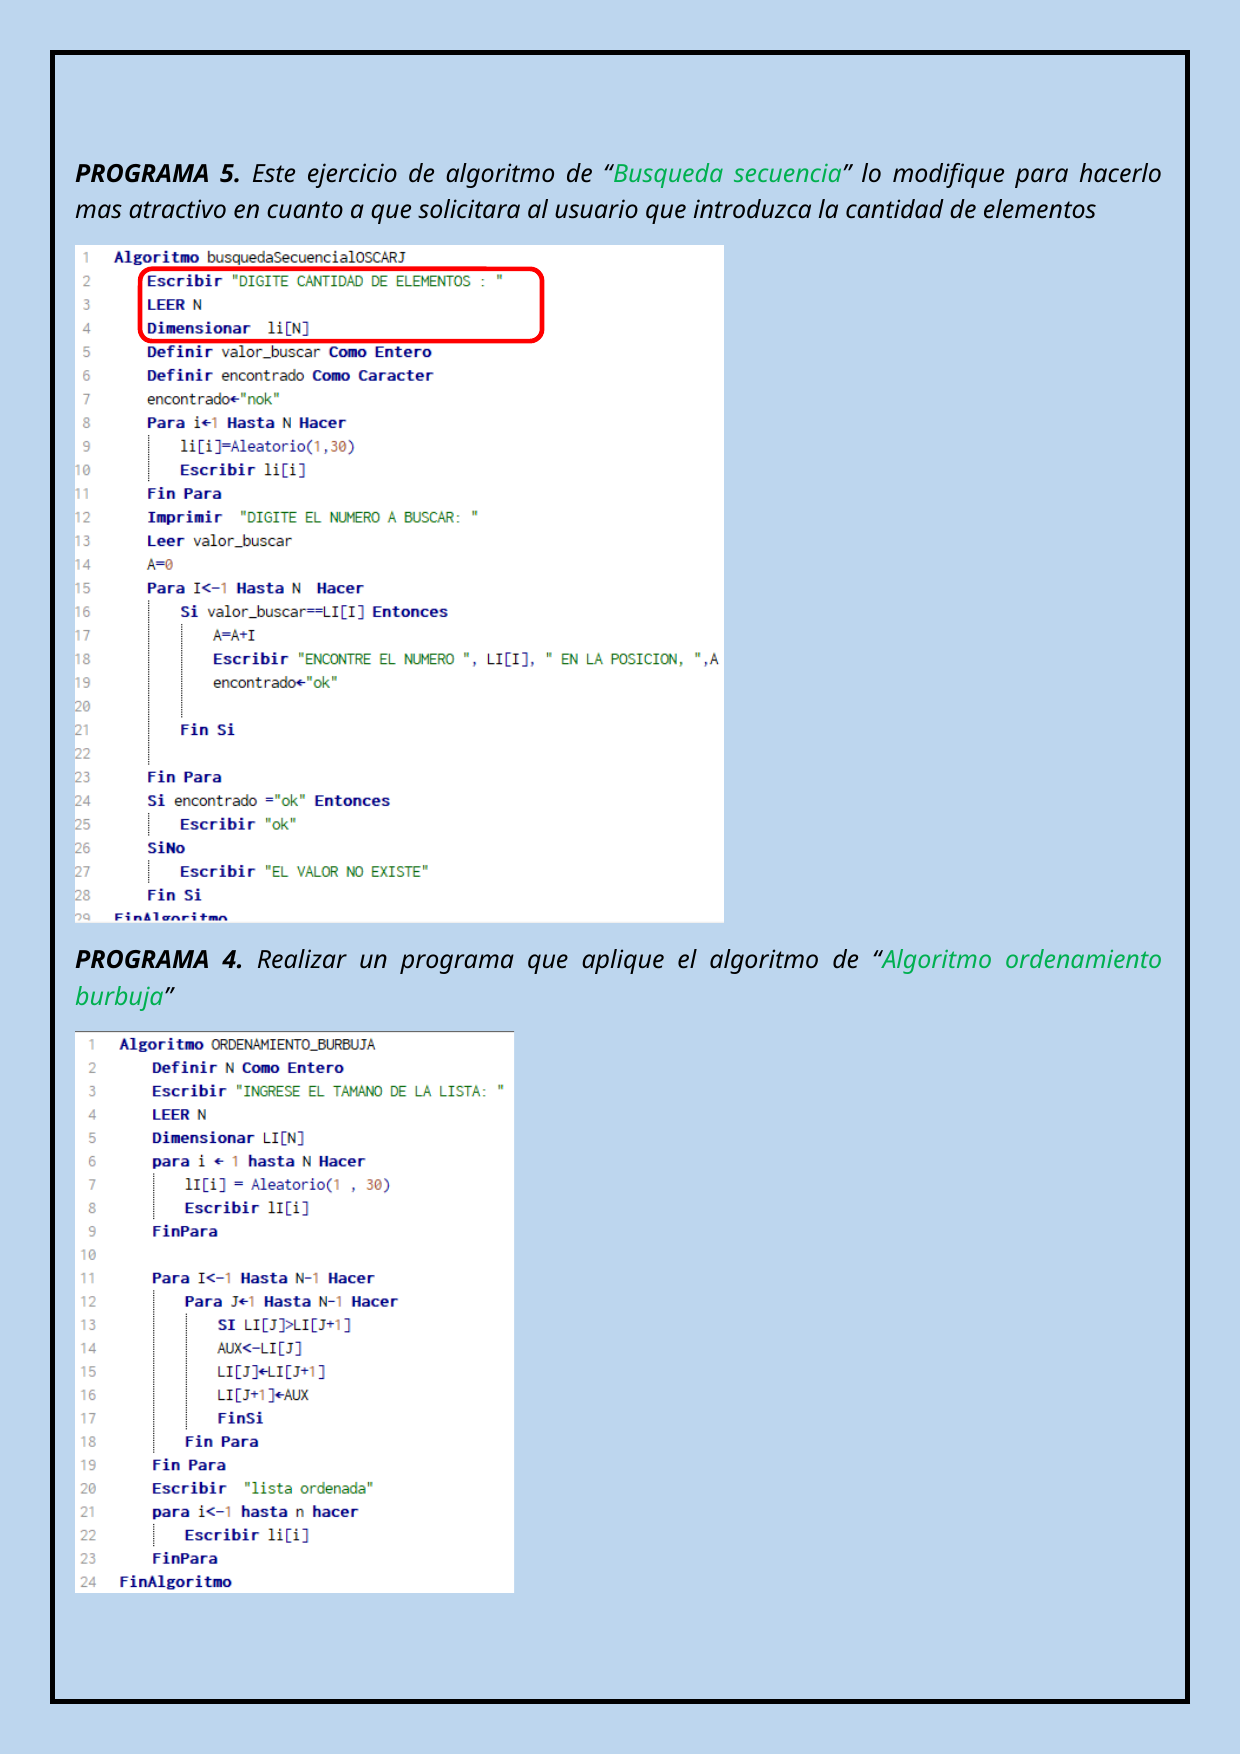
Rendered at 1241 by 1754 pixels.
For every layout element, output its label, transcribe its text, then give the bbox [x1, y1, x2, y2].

text PROGRAMA 4. Realizar un programa que aplique el algoritmo de “Algoritmo ordenamiento burbuja” [75, 942, 1165, 1012]
picture [75, 245, 724, 923]
text PROGRAMA 5. Este ejercicio de algoritmo de “Busqueda secuencia” lo modifique para hacerlo mas atractivo en cuanto a que solicitara al usuario que introduzca la cantidad de elementos [75, 155, 1165, 226]
picture [75, 1031, 515, 1593]
